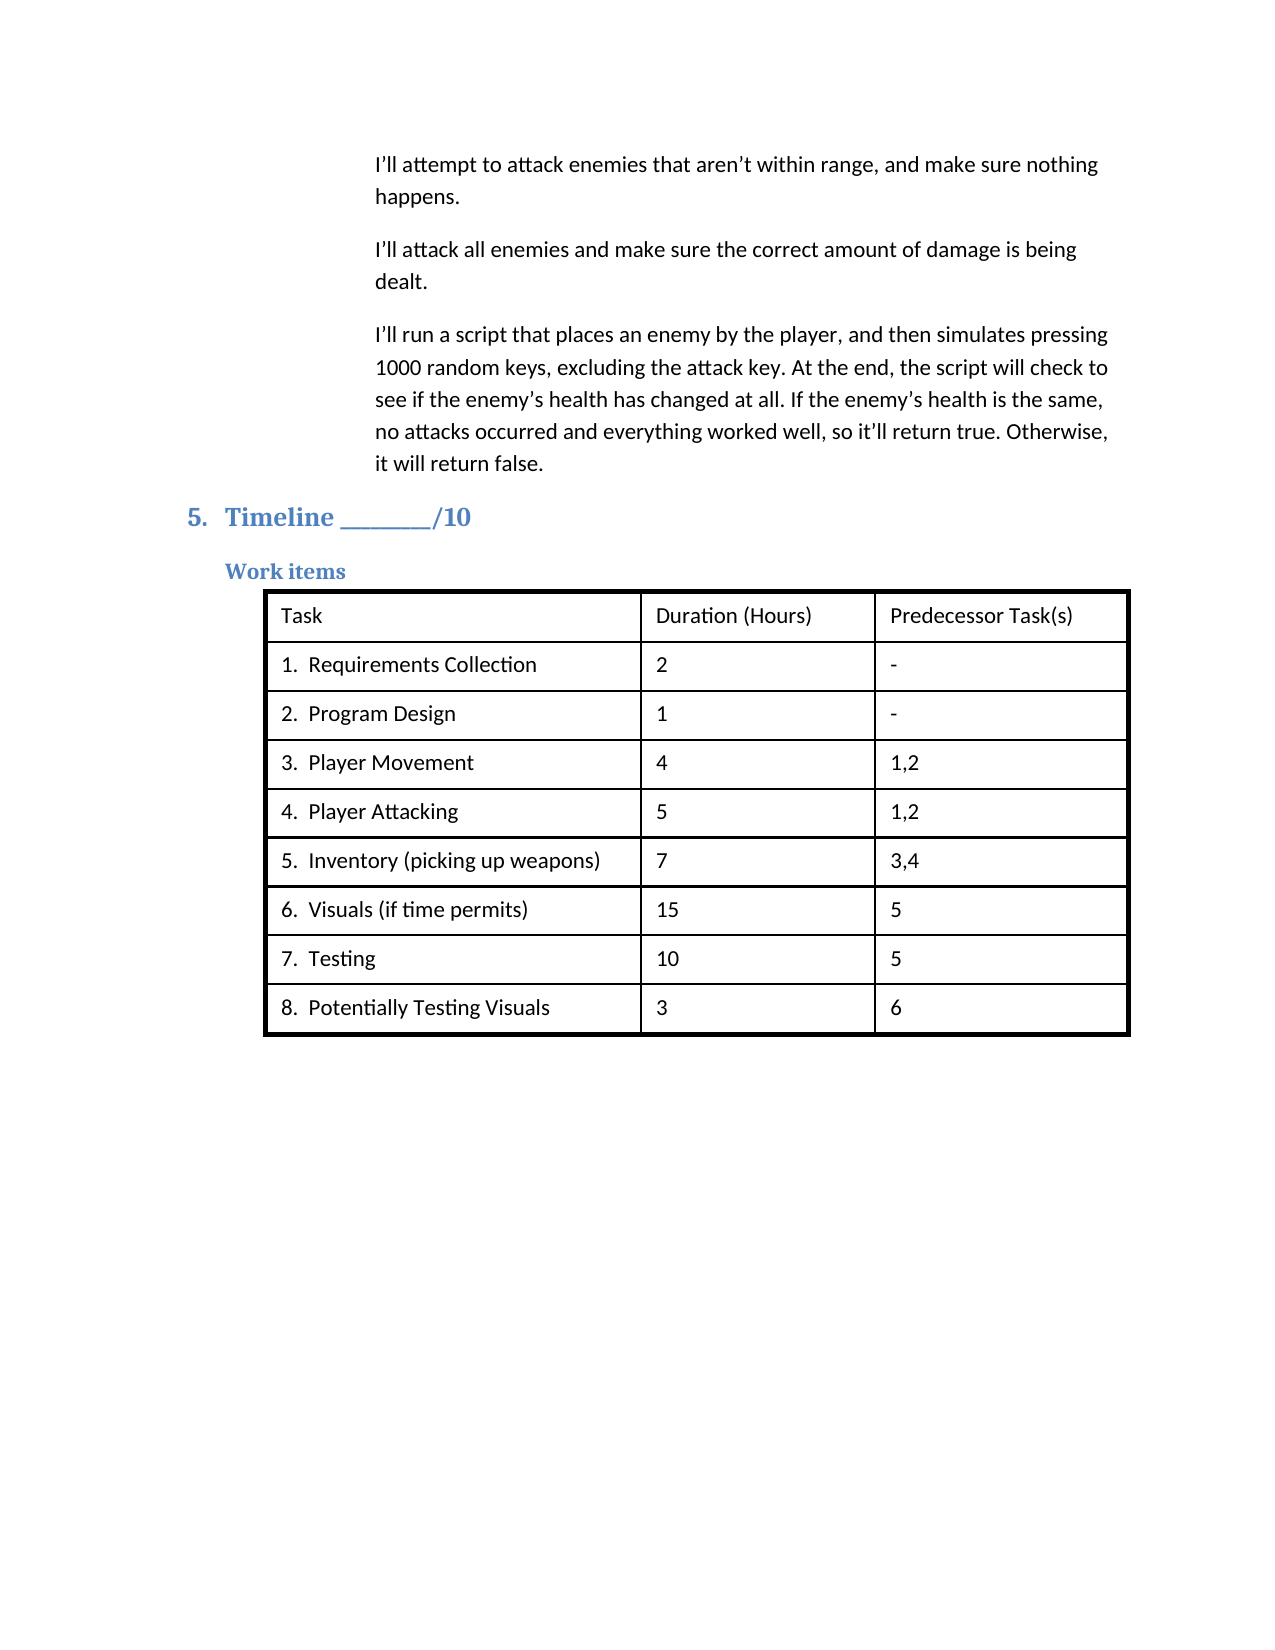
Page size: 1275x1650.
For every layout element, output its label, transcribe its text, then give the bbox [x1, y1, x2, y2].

table_cell 5 [642, 790, 874, 836]
table_cell 6 [876, 985, 1126, 1032]
text I’ll attempt to attack enemies that aren’t within range, and make sure nothing happens. [375, 150, 1125, 210]
table_cell 7 [642, 839, 874, 885]
table_header Predecessor Task(s) [876, 594, 1126, 641]
table_cell 5 [876, 888, 1126, 934]
table_header Duration (Hours) [642, 594, 874, 641]
table_cell 10 [642, 936, 874, 983]
table_cell 1 [642, 692, 874, 738]
table_cell 4 [642, 741, 874, 787]
table_cell 2 [642, 643, 874, 689]
table_cell 6. Visuals (if time permits) [268, 888, 640, 934]
table_cell 3,4 [876, 839, 1126, 885]
table_cell 3. Player Movement [268, 741, 640, 787]
table_cell 5. Inventory (picking up weapons) [268, 839, 640, 885]
subtitle Work items [225, 559, 1125, 585]
table_cell 8. Potentially Testing Visuals [268, 985, 640, 1032]
table_cell 1,2 [876, 790, 1126, 836]
table_cell 5 [876, 936, 1126, 983]
text I’ll run a script that places an enemy by the player, and then simulates pressing 1000 random keys, excluding the attack key. At the end, the script will check to see if the enemy’s health has changed at all. If the enemy’s health is the same, no attacks occurred and everything worked well, so it’ll return true. Otherwise, it will return false. [375, 320, 1125, 477]
table_cell 15 [642, 888, 874, 934]
table_cell 4. Player Attacking [268, 790, 640, 836]
table_cell - [876, 643, 1126, 689]
table_cell 1,2 [876, 741, 1126, 787]
table_cell - [876, 692, 1126, 738]
table_cell 7. Testing [268, 936, 640, 983]
table_cell 2. Program Design [268, 692, 640, 738]
text I’ll attack all enemies and make sure the correct amount of damage is being dealt. [375, 235, 1125, 295]
table_cell 1. Requirements Collection [268, 643, 640, 689]
table_header Task [268, 594, 640, 641]
table_cell 3 [642, 985, 874, 1032]
subtitle Timeline _________/10 [187, 502, 1125, 533]
